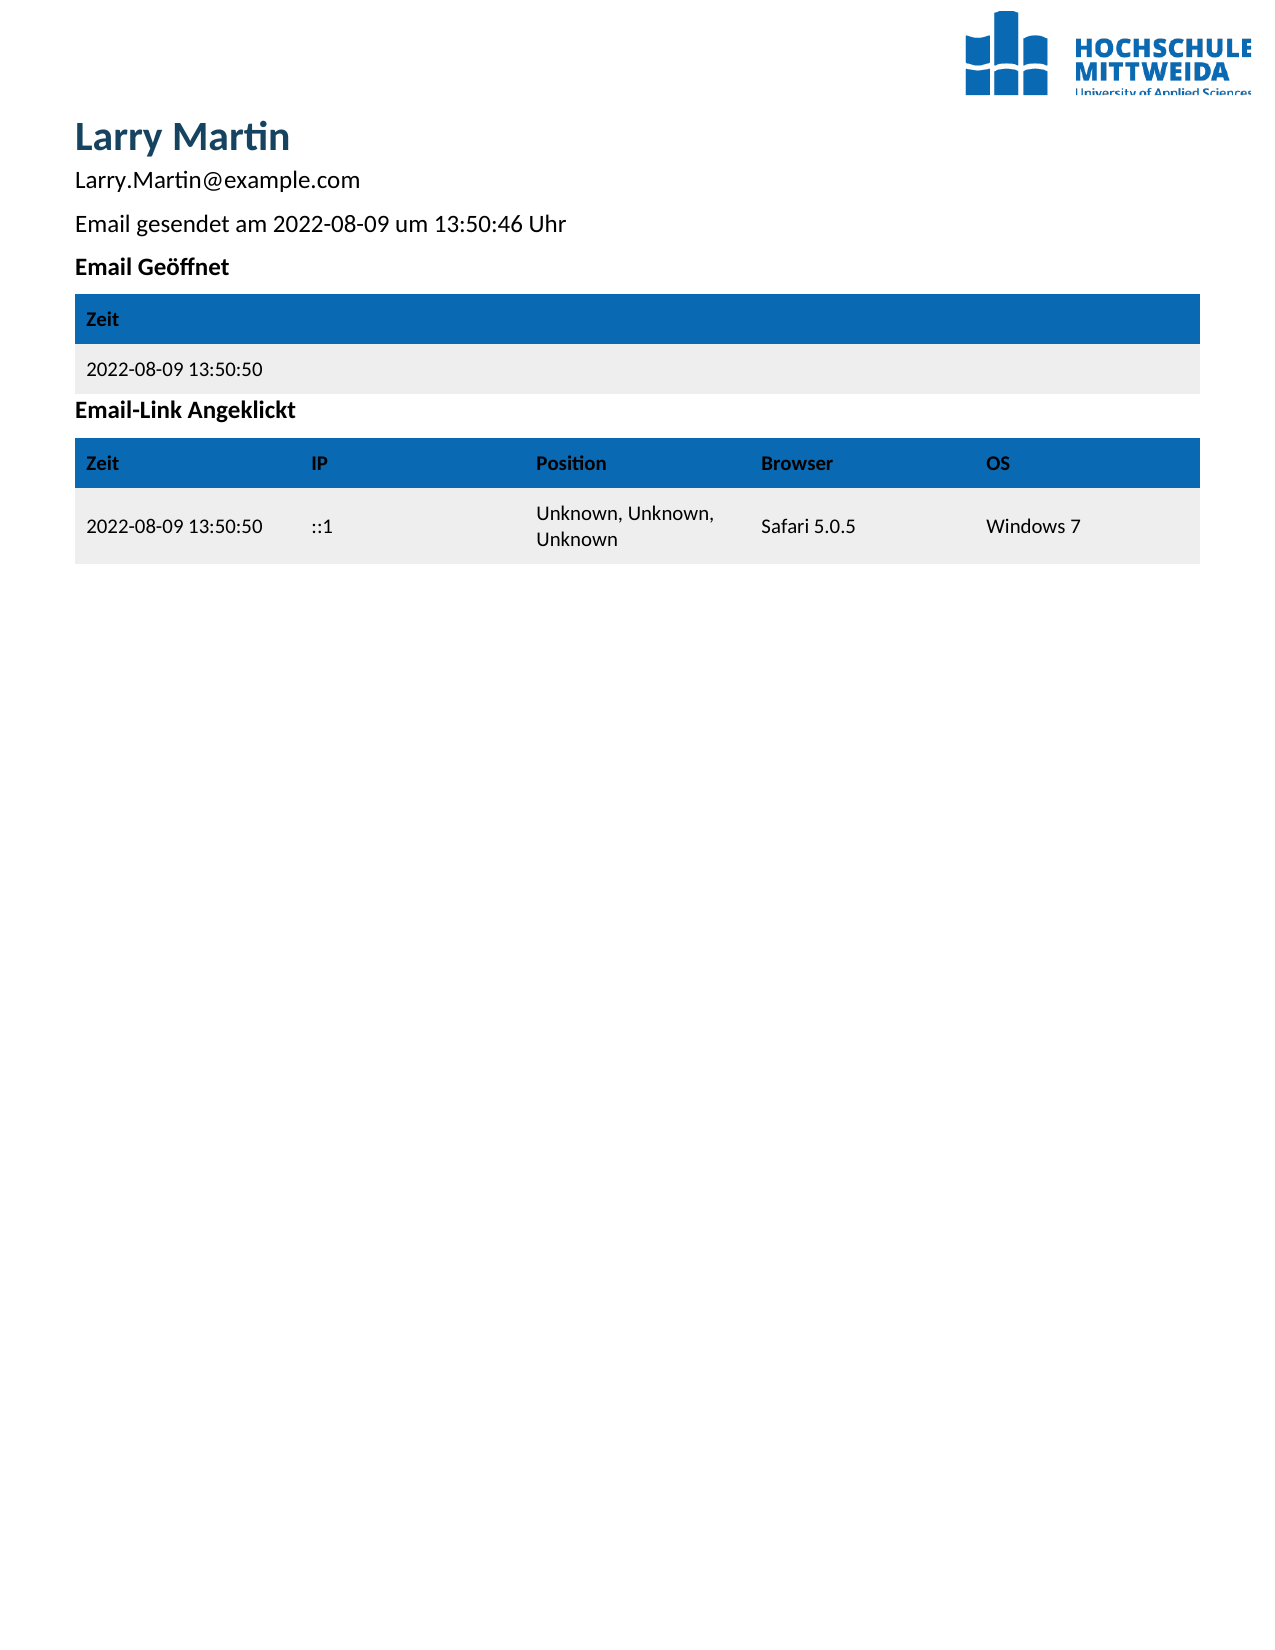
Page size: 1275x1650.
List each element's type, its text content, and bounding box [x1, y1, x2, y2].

text Email-Link Angeklickt [75, 394, 1200, 425]
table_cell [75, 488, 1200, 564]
subtitle Larry Martin [75, 110, 1200, 161]
text Email gesendet am 2022-08-09 um 13:50:46 Uhr [75, 208, 1200, 238]
text Larry.Martin@example.com [75, 165, 1200, 195]
text Email Geöffnet [75, 251, 1200, 281]
picture [964, 11, 1252, 96]
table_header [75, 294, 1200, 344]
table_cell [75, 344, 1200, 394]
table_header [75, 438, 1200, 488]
